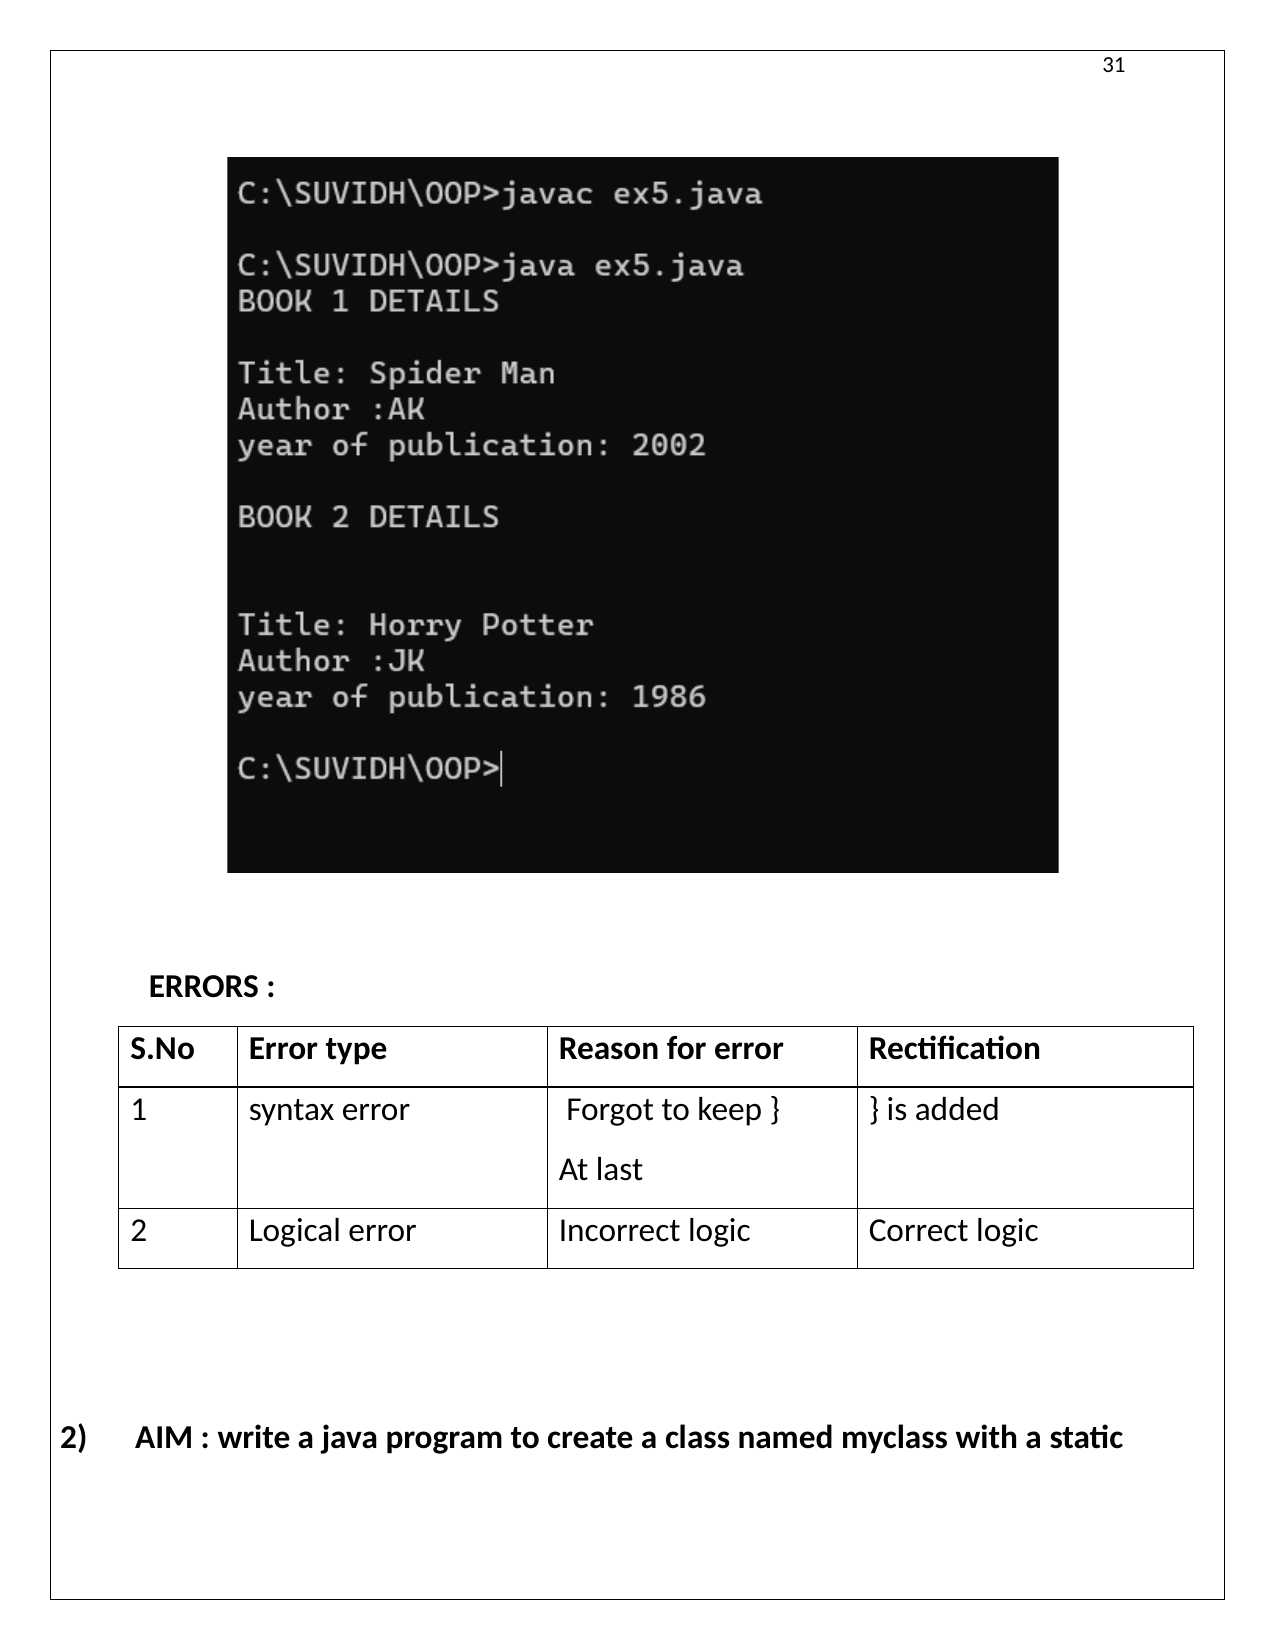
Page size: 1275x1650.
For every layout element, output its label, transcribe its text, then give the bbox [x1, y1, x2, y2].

table_header Rectification [858, 1027, 1193, 1086]
table_header Error type [238, 1027, 547, 1086]
table_cell } is added [858, 1088, 1193, 1208]
table_cell Incorrect logic [548, 1209, 857, 1268]
table_cell Forgot to keep } At last [548, 1088, 857, 1208]
picture [227, 157, 1059, 873]
table_cell Logical error [238, 1209, 547, 1268]
table_cell Correct logic [858, 1209, 1193, 1268]
table_header Reason for error [548, 1027, 857, 1086]
text ERRORS : [148, 965, 1275, 1006]
list AIM : write a java program to create a class named myclass with a static [60, 1416, 1263, 1457]
table_cell 2 [119, 1209, 237, 1268]
table_cell syntax error [238, 1088, 547, 1208]
table_cell 1 [119, 1088, 237, 1208]
table_header S.No [119, 1027, 237, 1086]
